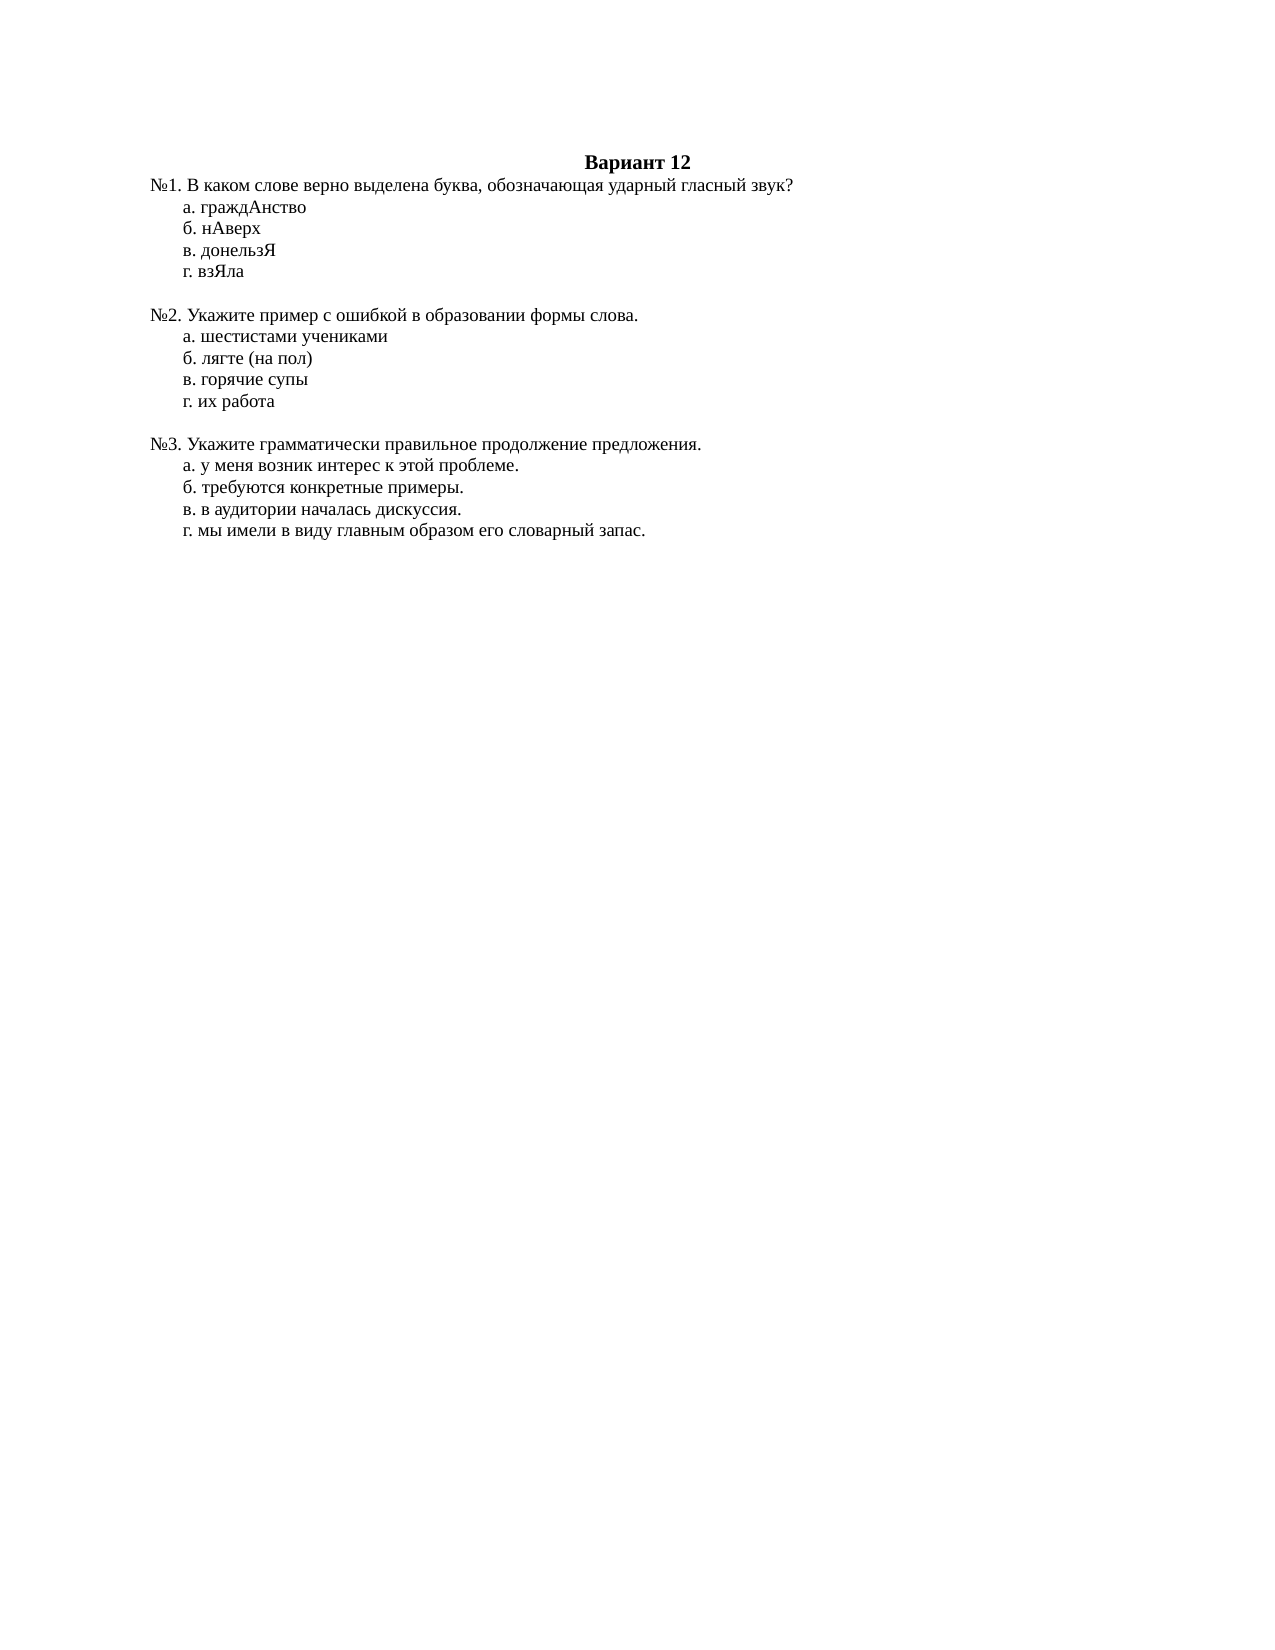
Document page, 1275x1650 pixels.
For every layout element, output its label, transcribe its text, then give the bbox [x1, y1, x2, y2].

text Вариант 12 [150, 150, 1125, 174]
text №1. В каком слове верно выделена буква, обозначающая ударный гласный звук? а. граждАнство б. нАверх в. донельзЯ г. взЯла №2. Укажите пример с ошибкой в образовании формы слова. а. шестистами учениками б. лягте (на пол) в. горячие супы г. их работа №3. Укажите грамматически правильное продолжение предложения. а. у меня возник интерес к этой проблеме. б. требуются конкретные примеры. в. в аудитории началась дискуссия. г. мы имели в виду главным образом его словарный запас. [150, 174, 1125, 596]
